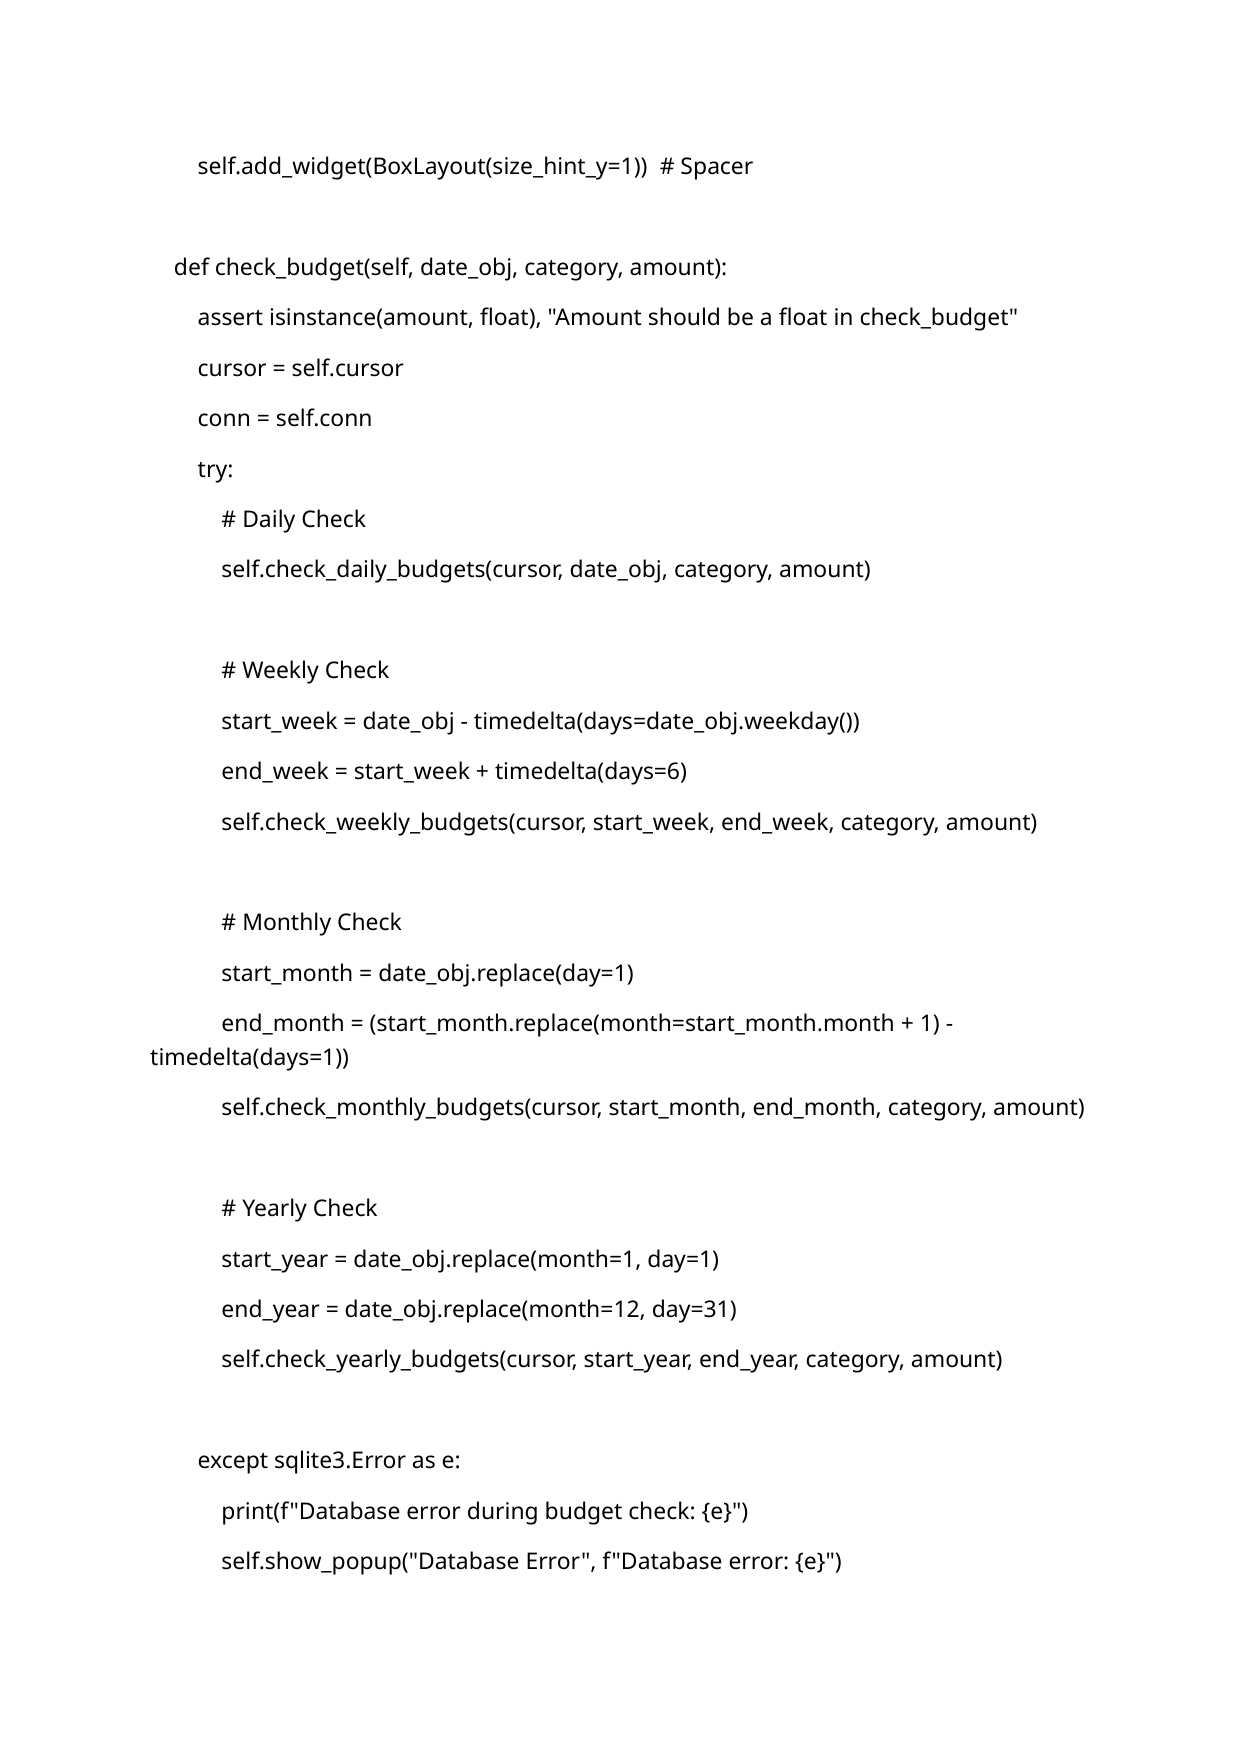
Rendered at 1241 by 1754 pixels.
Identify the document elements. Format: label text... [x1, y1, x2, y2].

text self.check_weekly_budgets(cursor, start_week, end_week, category, amount) [150, 805, 1090, 837]
text # Yearly Check [150, 1192, 1090, 1223]
text assert isinstance(amount, float), "Amount should be a float in check_budget" [150, 301, 1090, 332]
text start_month = date_obj.replace(day=1) [150, 957, 1090, 988]
text self.check_yearly_budgets(cursor, start_year, end_year, category, amount) [150, 1343, 1090, 1374]
text self.show_popup("Database Error", f"Database error: {e}") [150, 1545, 1090, 1576]
text # Weekly Check [150, 654, 1090, 685]
text end_month = (start_month.replace(month=start_month.month + 1) - timedelta(days=1)) [150, 1007, 1090, 1072]
text end_year = date_obj.replace(month=12, day=31) [150, 1293, 1090, 1324]
text print(f"Database error during budget check: {e}") [150, 1494, 1090, 1526]
text conn = self.conn [150, 402, 1090, 433]
text start_week = date_obj - timedelta(days=date_obj.weekday()) [150, 704, 1090, 736]
text # Monthly Check [150, 906, 1090, 937]
text self.check_daily_budgets(cursor, date_obj, category, amount) [150, 553, 1090, 584]
text try: [150, 452, 1090, 484]
text self.check_monthly_budgets(cursor, start_month, end_month, category, amount) [150, 1091, 1090, 1122]
text start_year = date_obj.replace(month=1, day=1) [150, 1242, 1090, 1274]
text except sqlite3.Error as e: [150, 1444, 1090, 1475]
text cursor = self.cursor [150, 352, 1090, 383]
text # Daily Check [150, 503, 1090, 534]
text end_week = start_week + timedelta(days=6) [150, 755, 1090, 786]
text self.add_widget(BoxLayout(size_hint_y=1)) # Spacer [150, 150, 1090, 181]
text def check_budget(self, date_obj, category, amount): [150, 251, 1090, 282]
